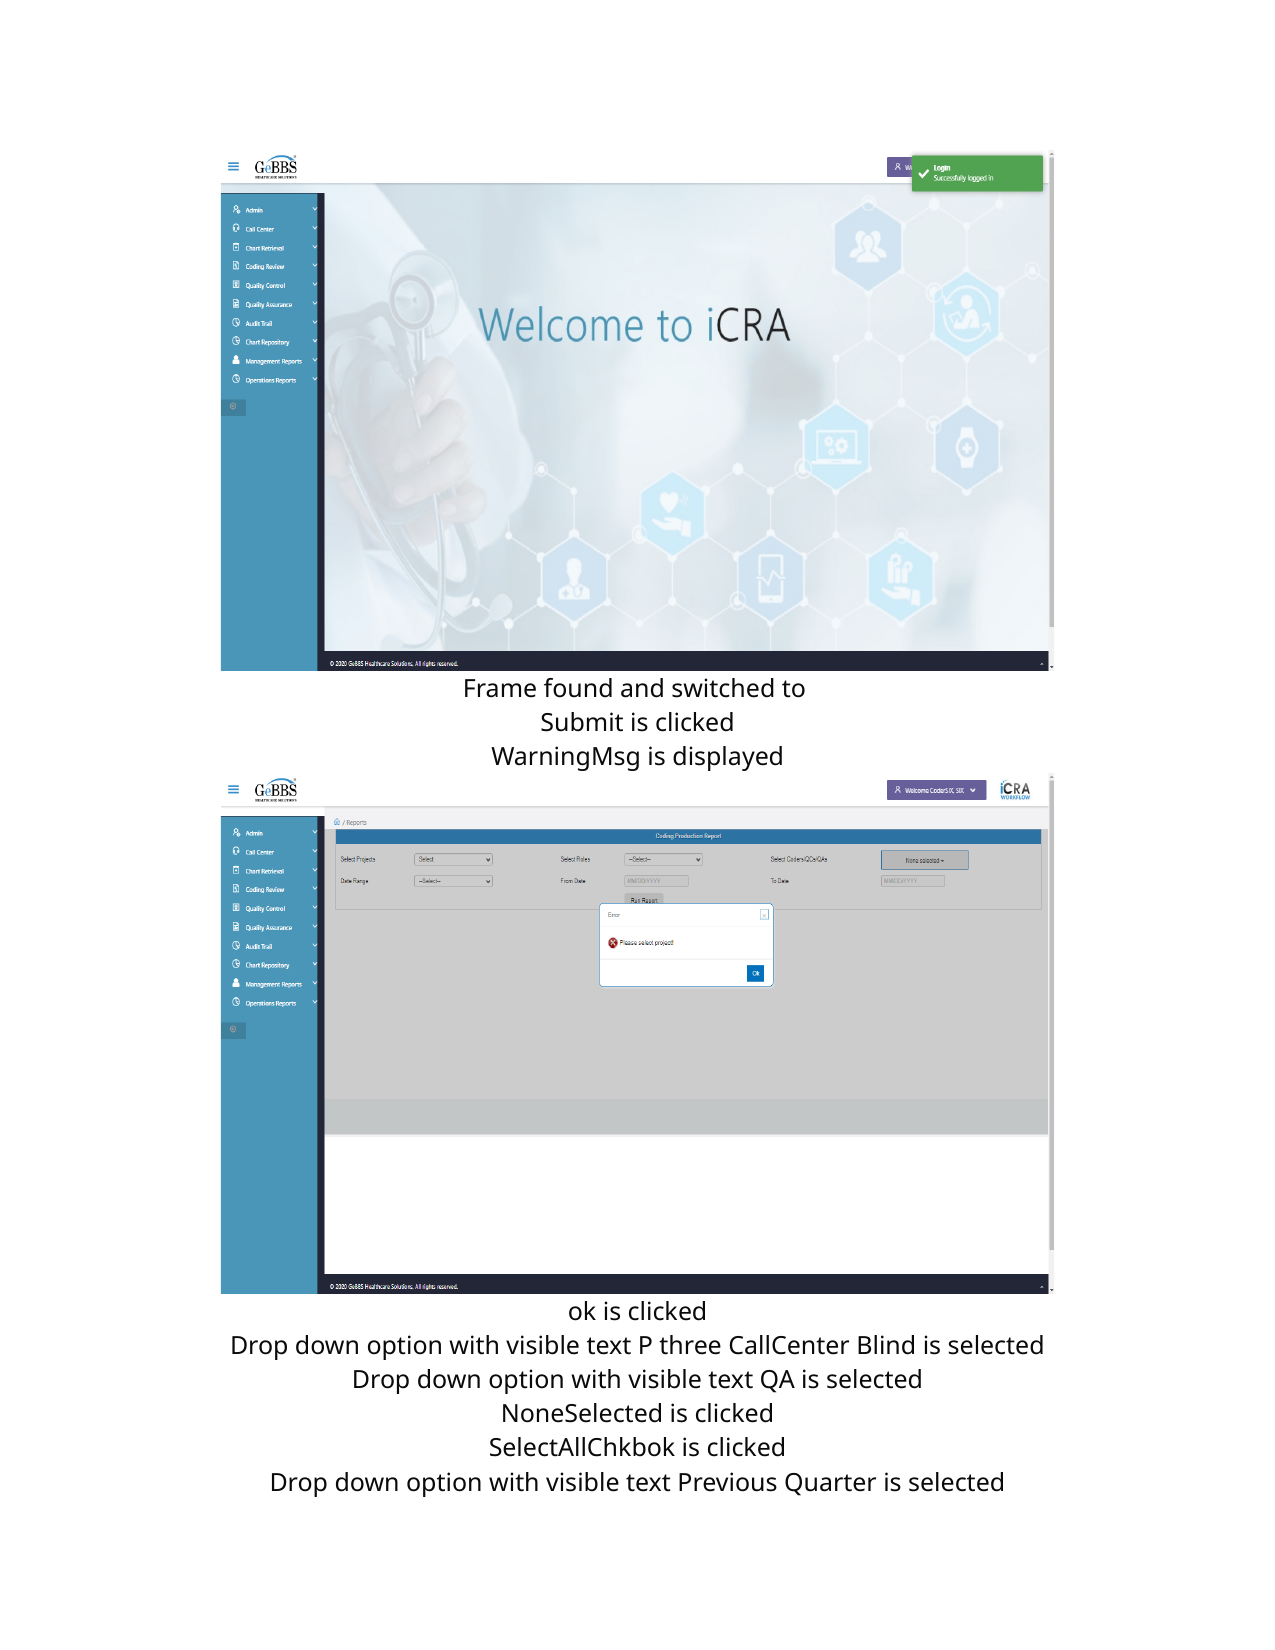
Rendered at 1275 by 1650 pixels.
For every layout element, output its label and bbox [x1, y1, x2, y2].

text [150, 150, 1125, 1498]
picture [220, 150, 1055, 671]
picture [220, 773, 1055, 1294]
